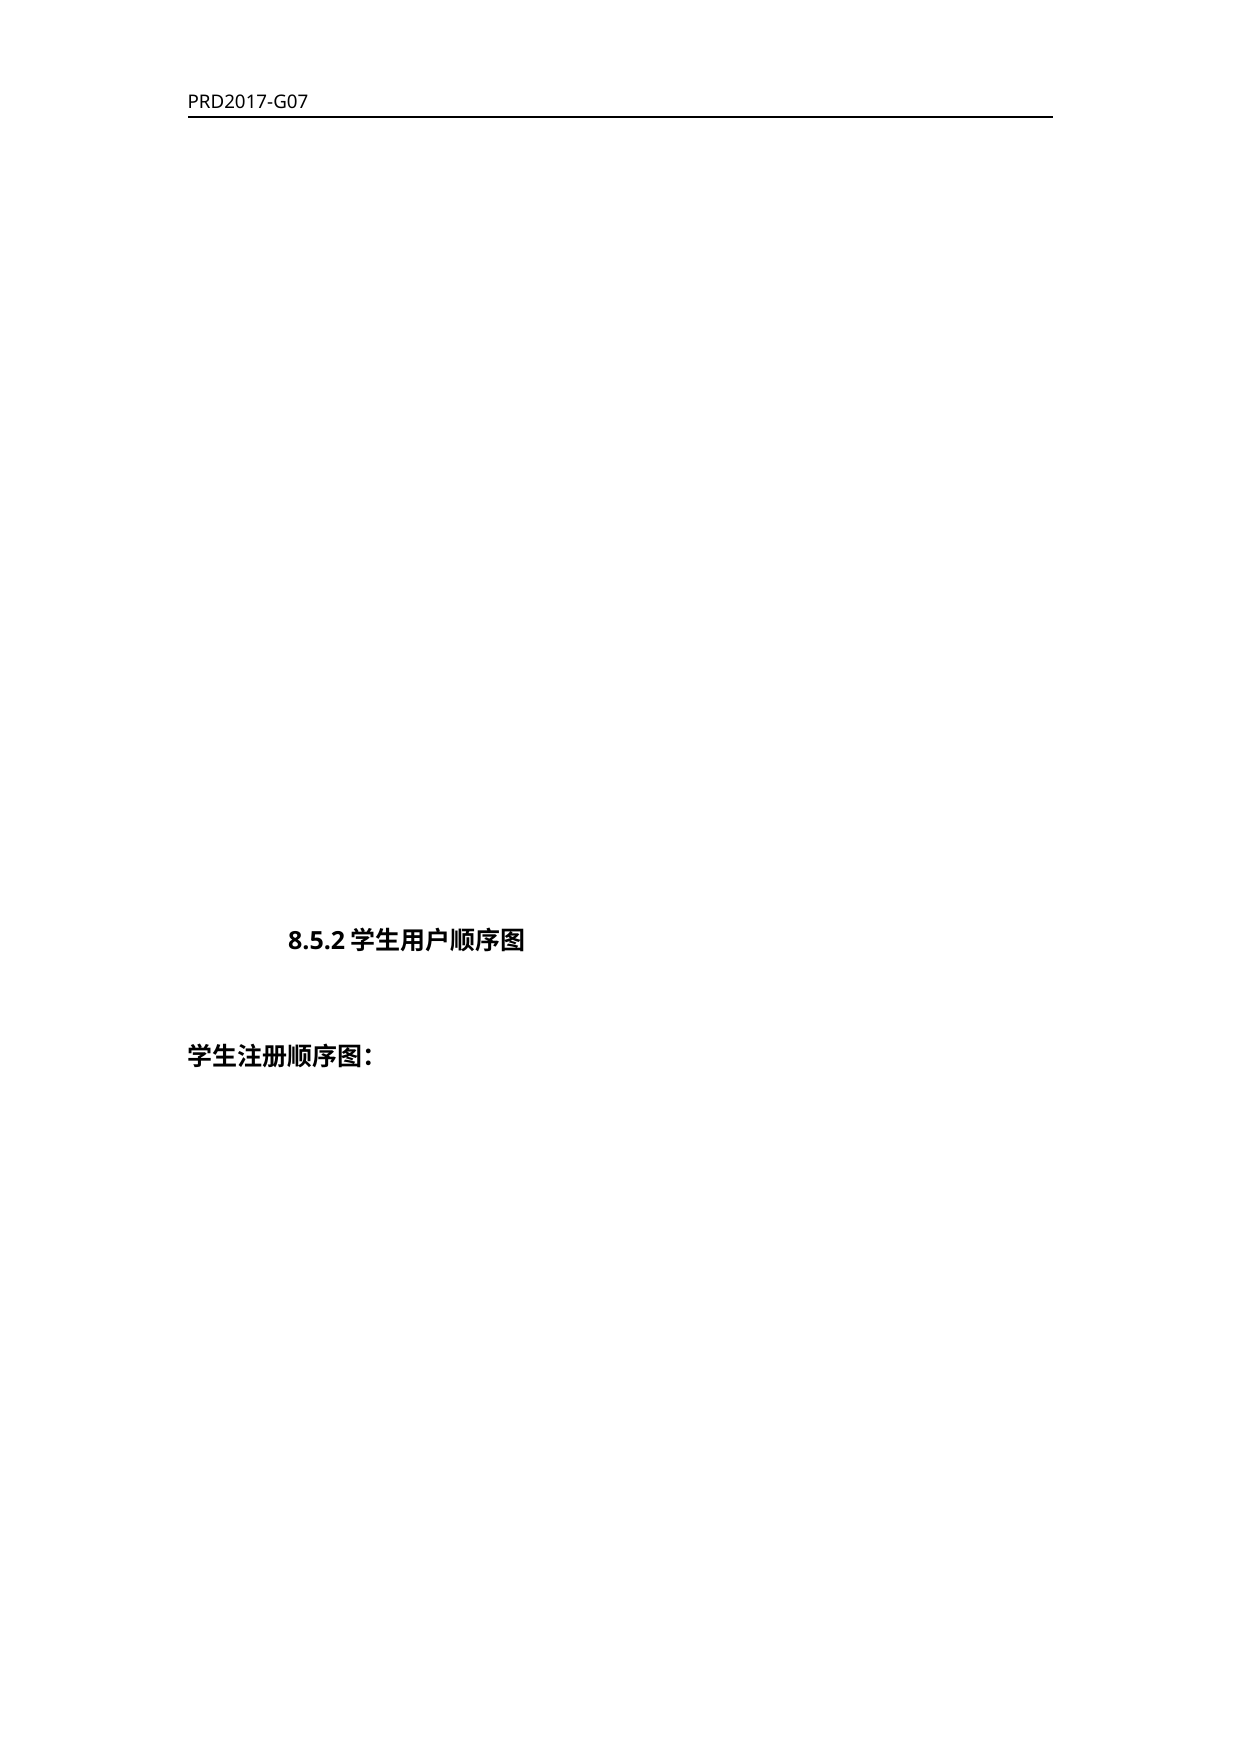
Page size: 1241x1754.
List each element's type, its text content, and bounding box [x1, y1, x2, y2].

text 学生注册顺序图： [187, 1022, 1053, 1087]
subtitle 8.5.2学生用户顺序图 [187, 906, 1053, 971]
